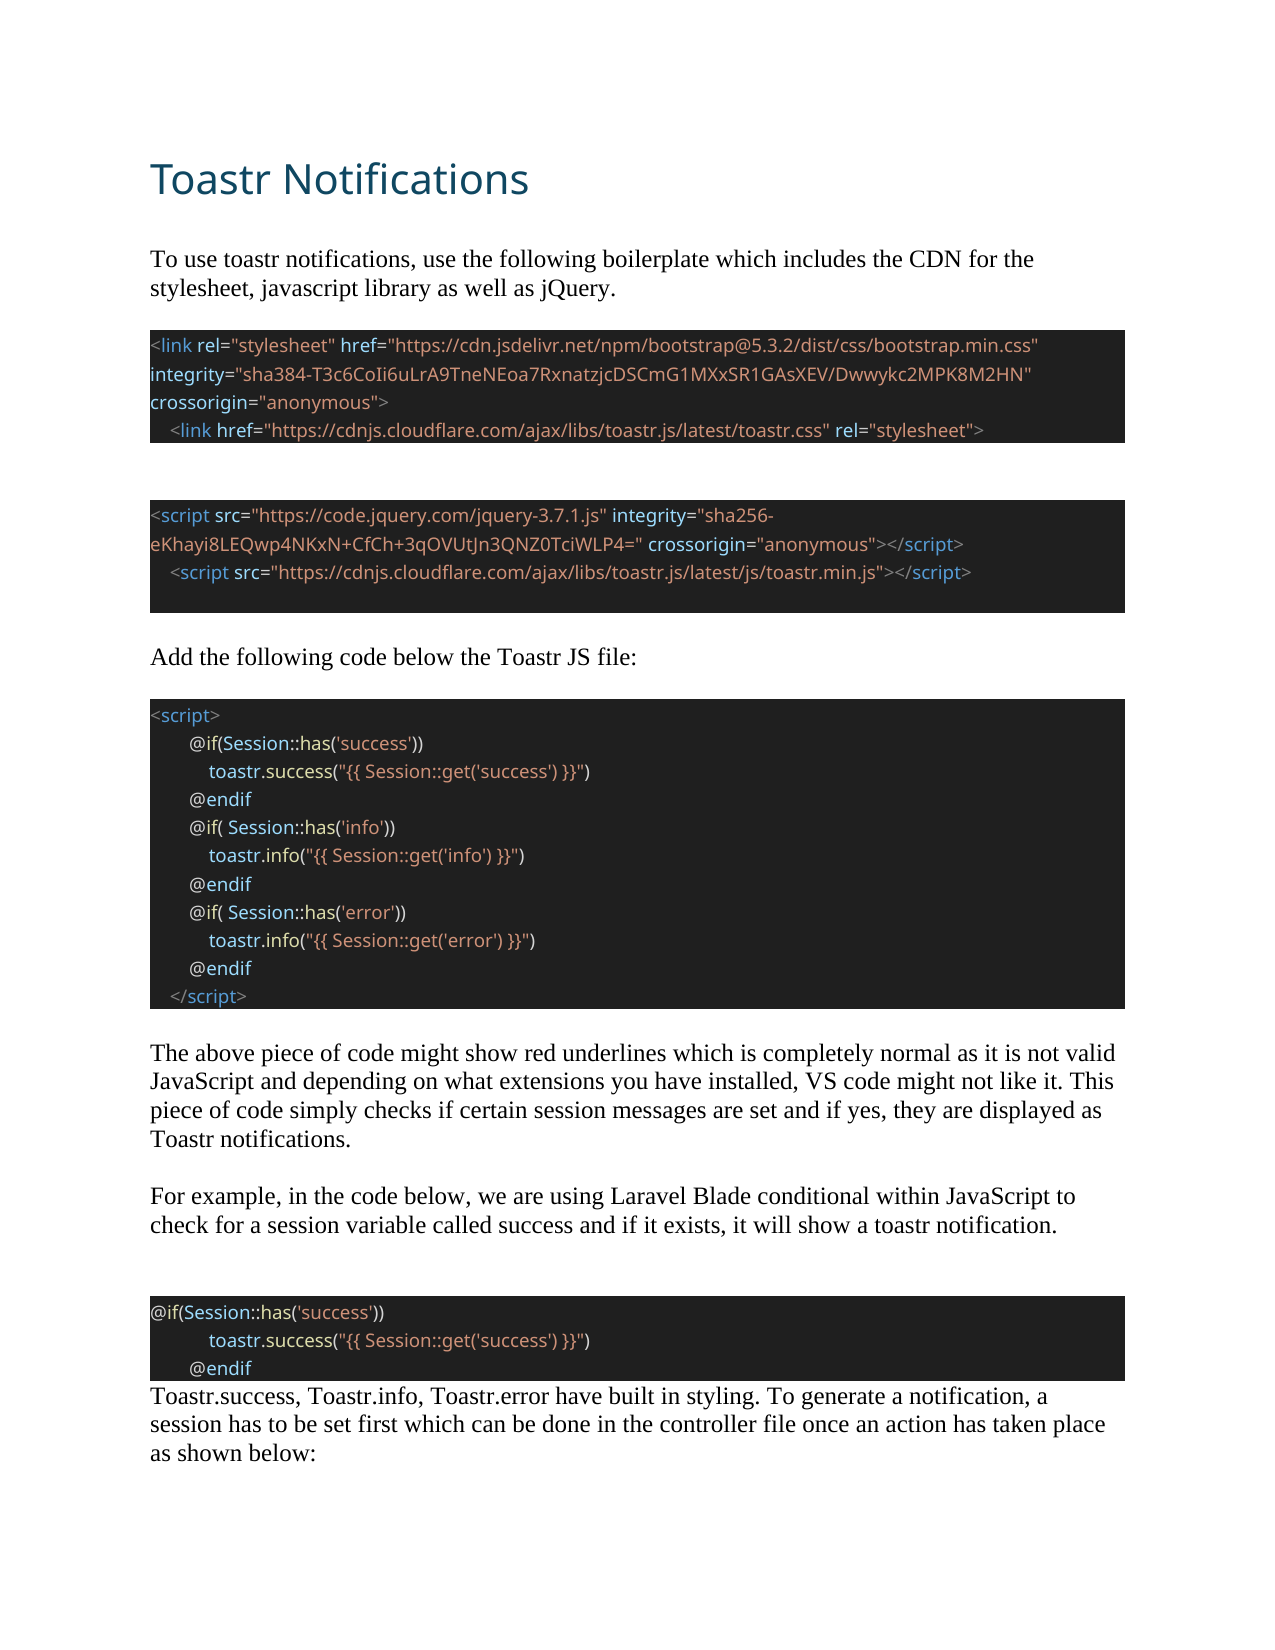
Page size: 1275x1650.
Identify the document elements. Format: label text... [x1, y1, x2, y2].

text @endif [150, 1353, 1125, 1381]
text Toastr.success, Toastr.info, Toastr.error have built in styling. To generate a notification, a session has to be set first which can be done in the controller file once an action has taken place as shown below: [150, 1381, 1125, 1467]
text toastr.success("{{ Session::get('success') }}") [150, 756, 1125, 784]
text To use toastr notifications, use the following boilerplate which includes the CDN for the stylesheet, javascript library as well as jQuery. [150, 244, 1125, 301]
text Add the following code below the Toastr JS file: [150, 642, 1125, 671]
text toastr.info("{{ Session::get('error') }}") [150, 924, 1125, 953]
text </script> [150, 981, 1125, 1009]
text @if(Session::has('success')) [150, 728, 1125, 756]
text @if( Session::has('error')) [150, 896, 1125, 924]
text <script src="https://cdnjs.cloudflare.com/ajax/libs/toastr.js/latest/js/toastr.min.js"></script> [150, 556, 1125, 584]
text toastr.success("{{ Session::get('success') }}") [150, 1324, 1125, 1353]
text toastr.info("{{ Session::get('info') }}") [150, 840, 1125, 868]
text @endif [150, 953, 1125, 981]
text @if( Session::has('info')) [150, 812, 1125, 840]
text For example, in the code below, we are using Laravel Blade conditional within JavaScript to check for a session variable called success and if it exists, it will show a toastr notification. [150, 1181, 1125, 1239]
text <link href="https://cdnjs.cloudflare.com/ajax/libs/toastr.js/latest/toastr.css" rel="stylesheet"> [150, 414, 1125, 443]
text <script> [150, 699, 1125, 728]
text The above piece of code might show red underlines which is completely normal as it is not valid JavaScript and depending on what extensions you have installed, VS code might not like it. This piece of code simply checks if certain session messages are set and if yes, they are displayed as Toastr notifications. [150, 1038, 1125, 1153]
subtitle Toastr Notifications [150, 150, 1125, 207]
text @endif [150, 784, 1125, 812]
text @endif [150, 868, 1125, 896]
text <link rel="stylesheet" href="https://cdn.jsdelivr.net/npm/bootstrap@5.3.2/dist/css/bootstrap.min.css" integrity="sha384-T3c6CoIi6uLrA9TneNEoa7RxnatzjcDSCmG1MXxSR1GAsXEV/Dwwykc2MPK8M2HN" crossorigin="anonymous"> [150, 330, 1125, 414]
text @if(Session::has('success')) [150, 1296, 1125, 1324]
text <script src="https://code.jquery.com/jquery-3.7.1.js" integrity="sha256-eKhayi8LEQwp4NKxN+CfCh+3qOVUtJn3QNZ0TciWLP4=" crossorigin="anonymous"></script> [150, 500, 1125, 556]
